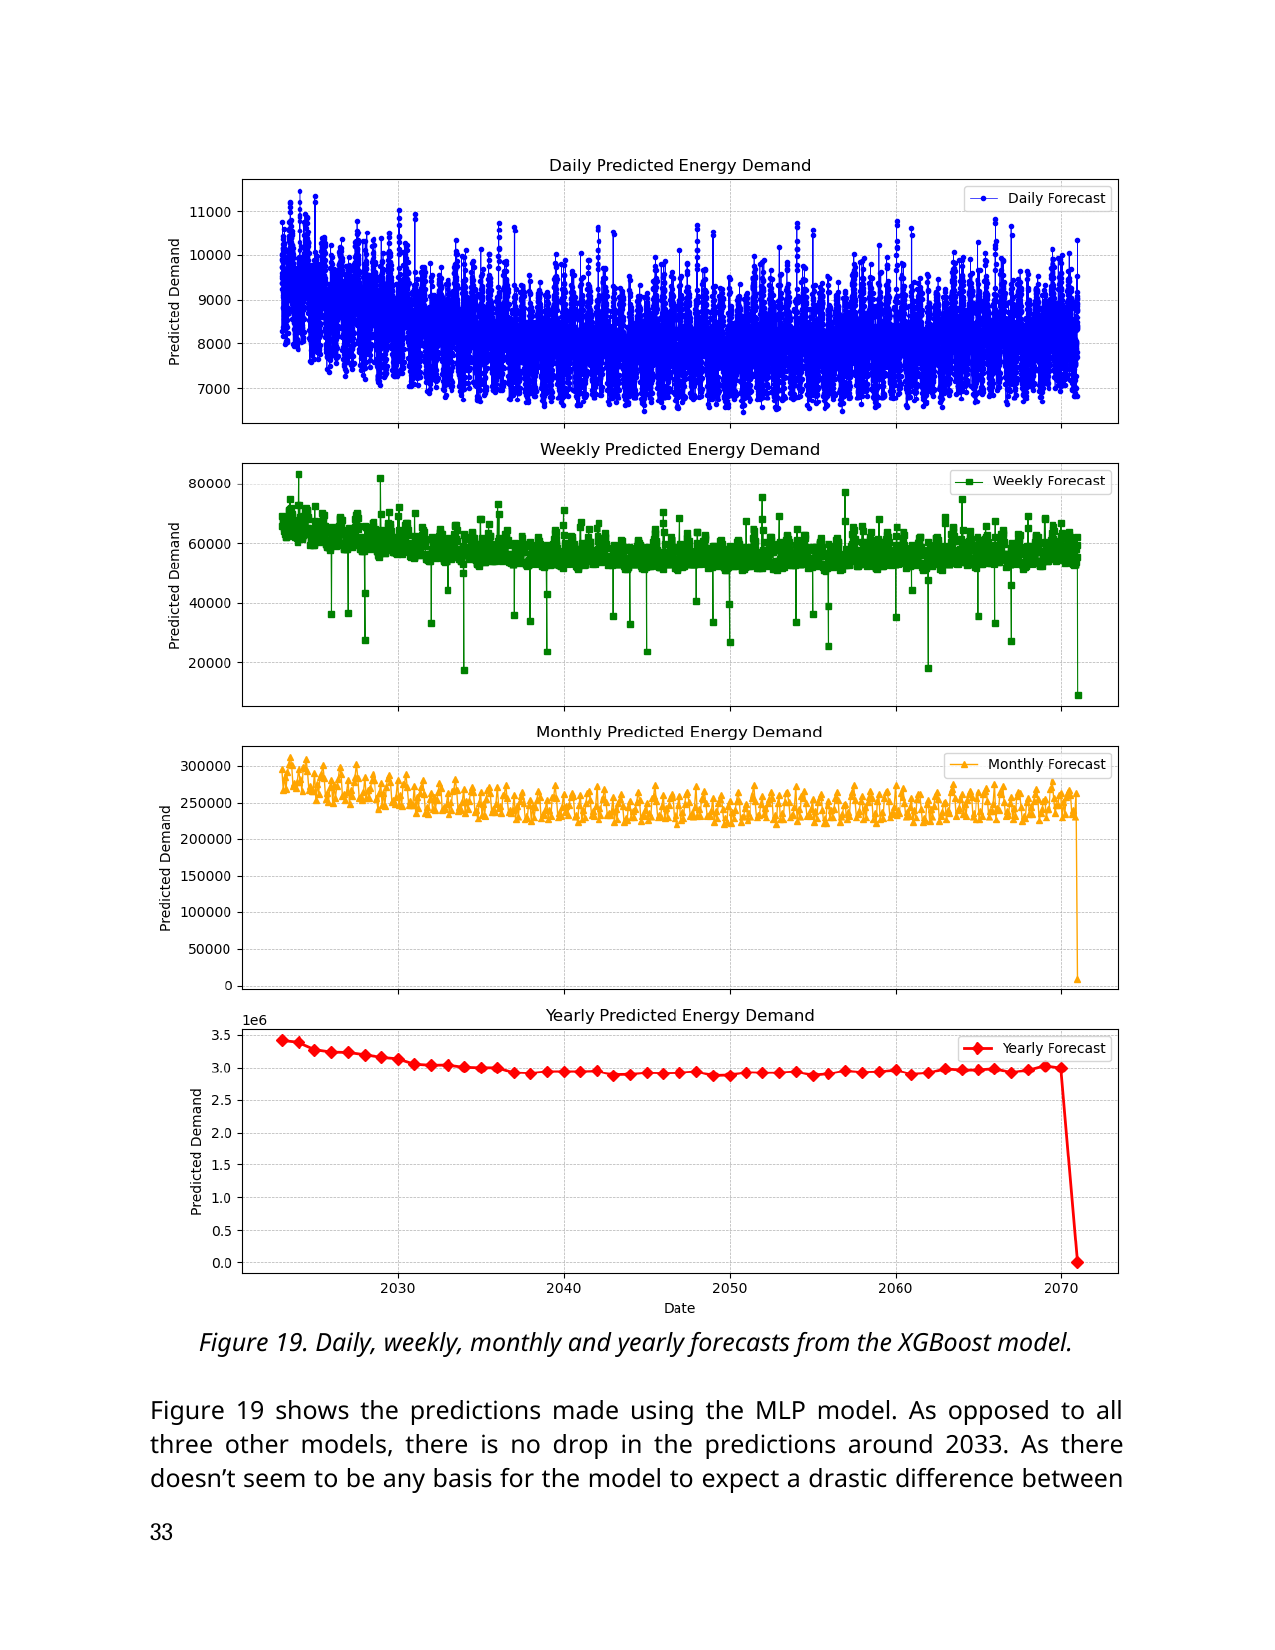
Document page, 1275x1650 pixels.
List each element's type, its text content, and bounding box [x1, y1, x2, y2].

text Figure 19. Daily, weekly, monthly and yearly forecasts from the XGBoost model. [150, 1325, 1125, 1358]
picture [150, 150, 1125, 1325]
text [150, 1392, 1125, 1495]
